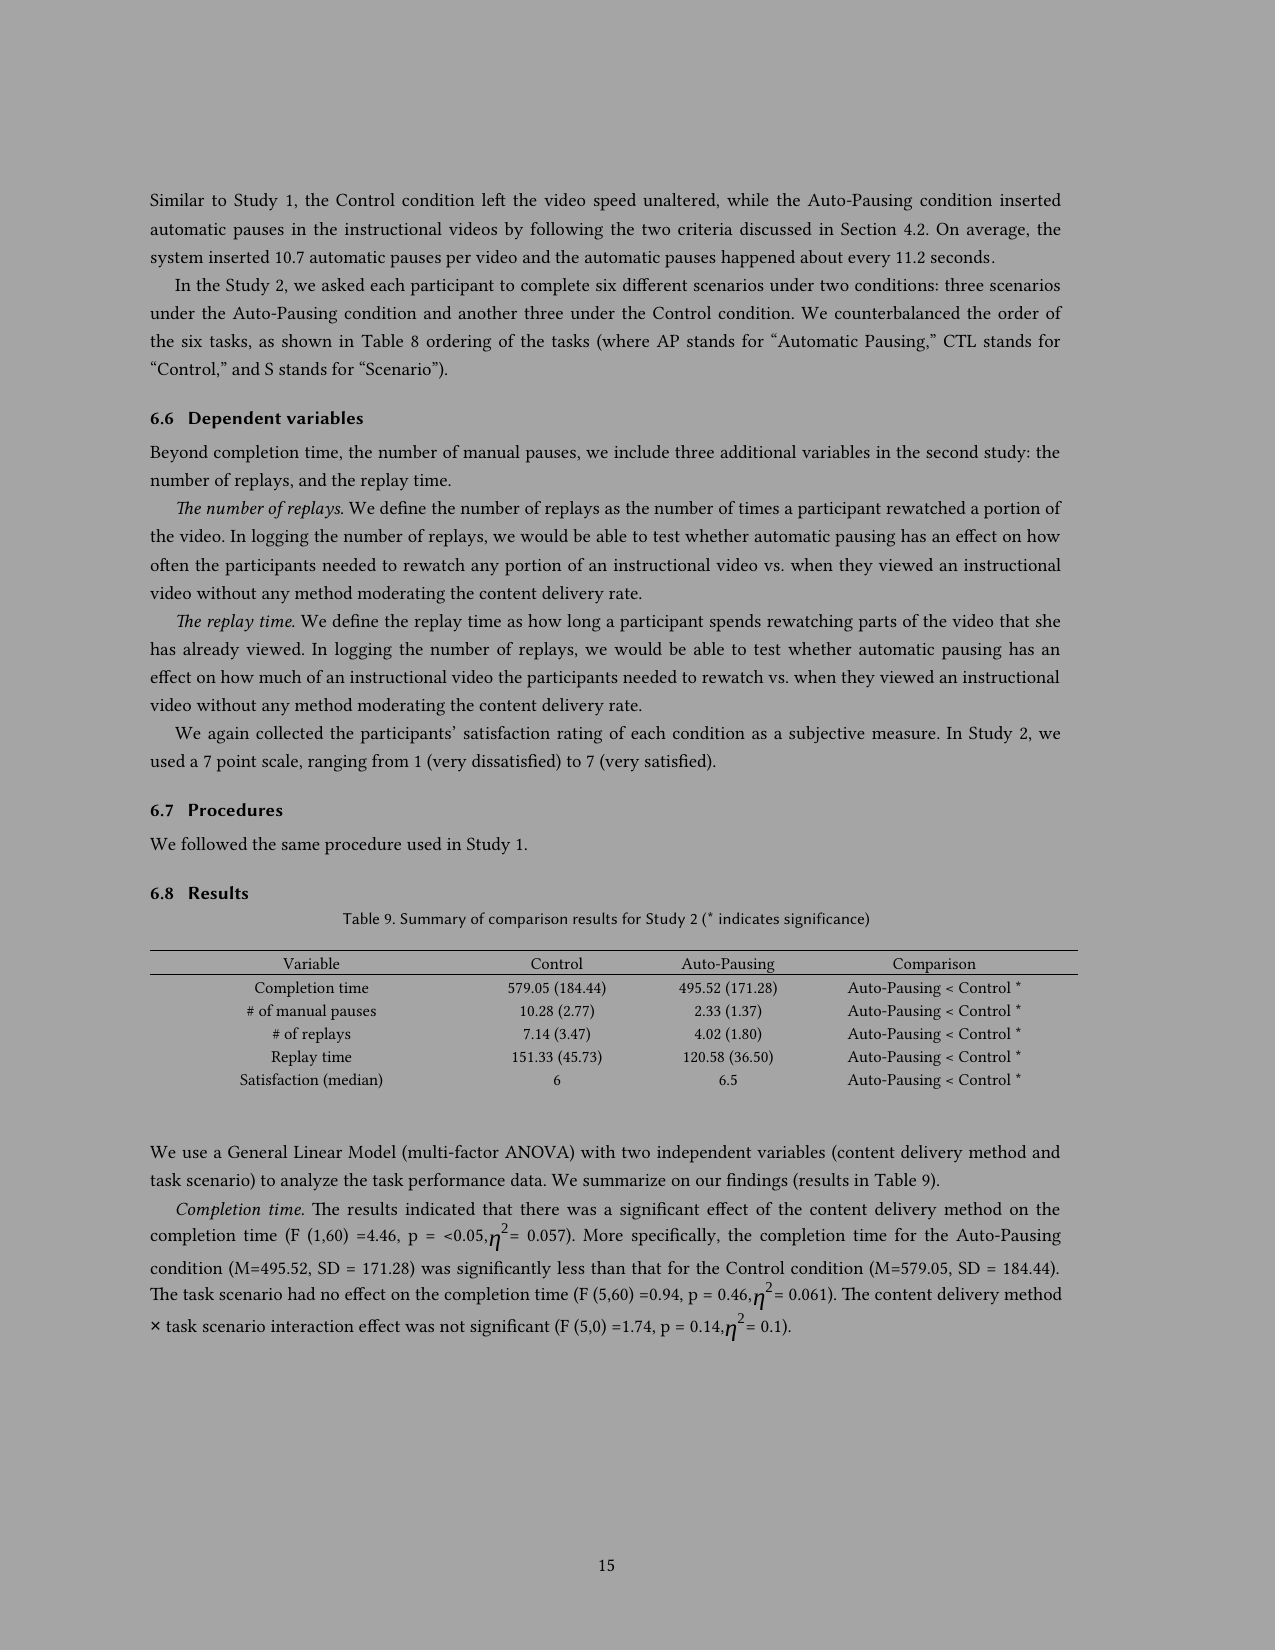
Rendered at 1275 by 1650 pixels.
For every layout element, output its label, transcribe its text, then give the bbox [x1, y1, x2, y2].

text Table 9. Summary of comparison results for Study 2 (* indicates significance) [150, 910, 1062, 929]
table_cell 579.05 (184.44) 10.28 (2.77) 7.14 (3.47) 151.33 (45.73) 6 [459, 975, 666, 1135]
table_cell Completion time # of manual pauses # of replays Replay time Satisfaction (median) [150, 975, 459, 1135]
text Procedures [150, 797, 1062, 821]
text We use a General Linear Model (multi-factor ANOVA) with two independent variables (content delivery method and task scenario) to analyze the task performance data. We summarize on our findings (results in Table 7). [150, 1135, 1062, 1191]
table_cell 495.52 (171.28) 2.33 (1.37) 4.02 (1.80) 120.58 (36.50) 6.5 [666, 975, 802, 1135]
text The number of replays. We define the number of replays as the number of times a participant rewatched a portion of the video. In logging the number of replays, we would be able to test whether automatic pausing has an effect on how often the participants needed to rewatch any portion of an instructional video vs. when they viewed an instructional video without any method moderating the content delivery rate. [150, 491, 1062, 604]
text Dependent variables [150, 405, 1062, 429]
text We again collected the participants’ satisfaction rating of each condition as a subjective measure. In Study 2, we used a 7 point scale, ranging from 1 (very dissatisfied) to 7 (very satisfied). [150, 716, 1062, 772]
table_header Variable [150, 951, 459, 974]
table_header Control [459, 951, 666, 974]
text Similar to Study 1, the Control condition left the video speed unaltered, while the Auto-Pausing condition inserted automatic pauses in the instructional videos by following the two criteria discussed in Section 4.2. On average, the system inserted 10.7 automatic pauses per video and the automatic pauses happened about every 11.2 seconds. [150, 183, 1062, 268]
text The replay time. We define the replay time as how long a participant spends rewatching parts of the video that she has already viewed. In logging the number of replays, we would be able to test whether automatic pausing has an effect on how much of an instructional video the participants needed to rewatch vs. when they viewed an instructional video without any method moderating the content delivery rate. [150, 604, 1062, 716]
text Beyond completion time, the number of manual pauses, we include three additional variables in the second study: the number of replays, and the replay time. [150, 435, 1062, 491]
text In the Study 2, we asked each participant to complete six different scenarios under two conditions: three scenarios under the Auto-Pausing condition and another three under the Control condition. We counterbalanced the order of the six tasks, as shown in Table 6 ordering of the tasks (where AP stands for “Automatic Pausing,” CTL stands for “Control,” and S stands for “Scenario”). [150, 268, 1062, 380]
table_header Comparison [802, 951, 1078, 974]
text Results [150, 880, 1062, 904]
text Completion time. The results indicated that there was a significant effect of the content delivery method on the completion time (F (1,60) =4.46, p = <0.05,= 0.057). More specifically, the completion time for the Auto-Pausing condition (M=495.52, SD = 171.28) was significantly less than that for the Control condition (M=579.05, SD = 184.44). The task scenario had no effect on the completion time (F (5,60) =0.94, p = 0.46,= 0.061). The content delivery method × task scenario interaction effect was not significant (F (5,0) =1.74, p = 0.14,= 0.1). [150, 1191, 1062, 1341]
text We followed the same procedure used in Study 1. [150, 827, 1062, 855]
table_cell Auto-Pausing < Control * Auto-Pausing < Control * Auto-Pausing < Control * Auto-Pausing < Control * Auto-Pausing < Control * [802, 975, 1078, 1135]
table_header Auto-Pausing [666, 951, 802, 974]
